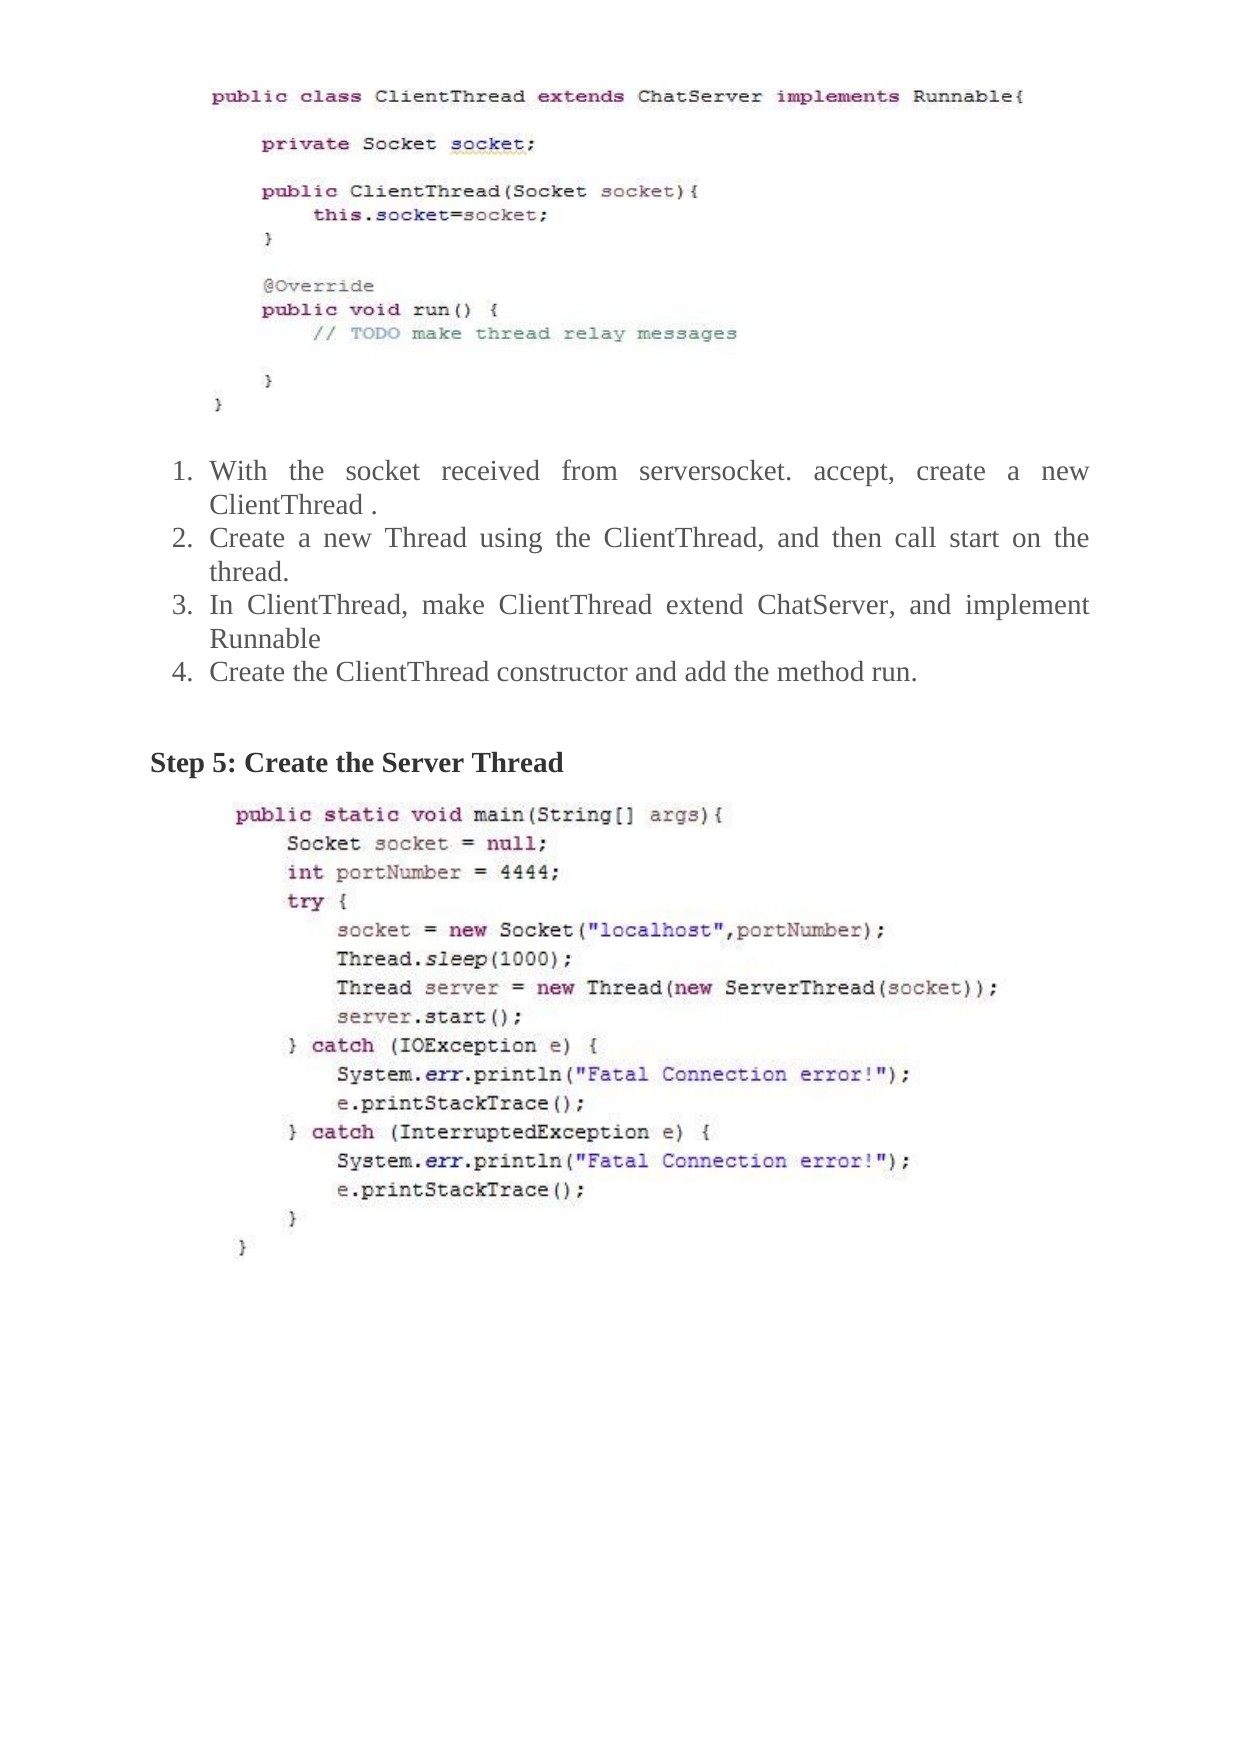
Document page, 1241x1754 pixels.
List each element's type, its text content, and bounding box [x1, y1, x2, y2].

list Create the ClientThread constructor and add the method run. [172, 654, 1090, 688]
picture [232, 802, 1008, 1266]
text Step 5: Create the Server Thread [150, 745, 1090, 778]
picture [211, 88, 1029, 424]
list In ClientThread, make ClientThread extend ChatServer, and implement Runnable [172, 587, 1090, 654]
list Create a new Thread using the ClientThread, and then call start on the thread. [172, 520, 1090, 587]
list With the socket received from serversocket. accept, create a new ClientThread . [172, 453, 1090, 520]
